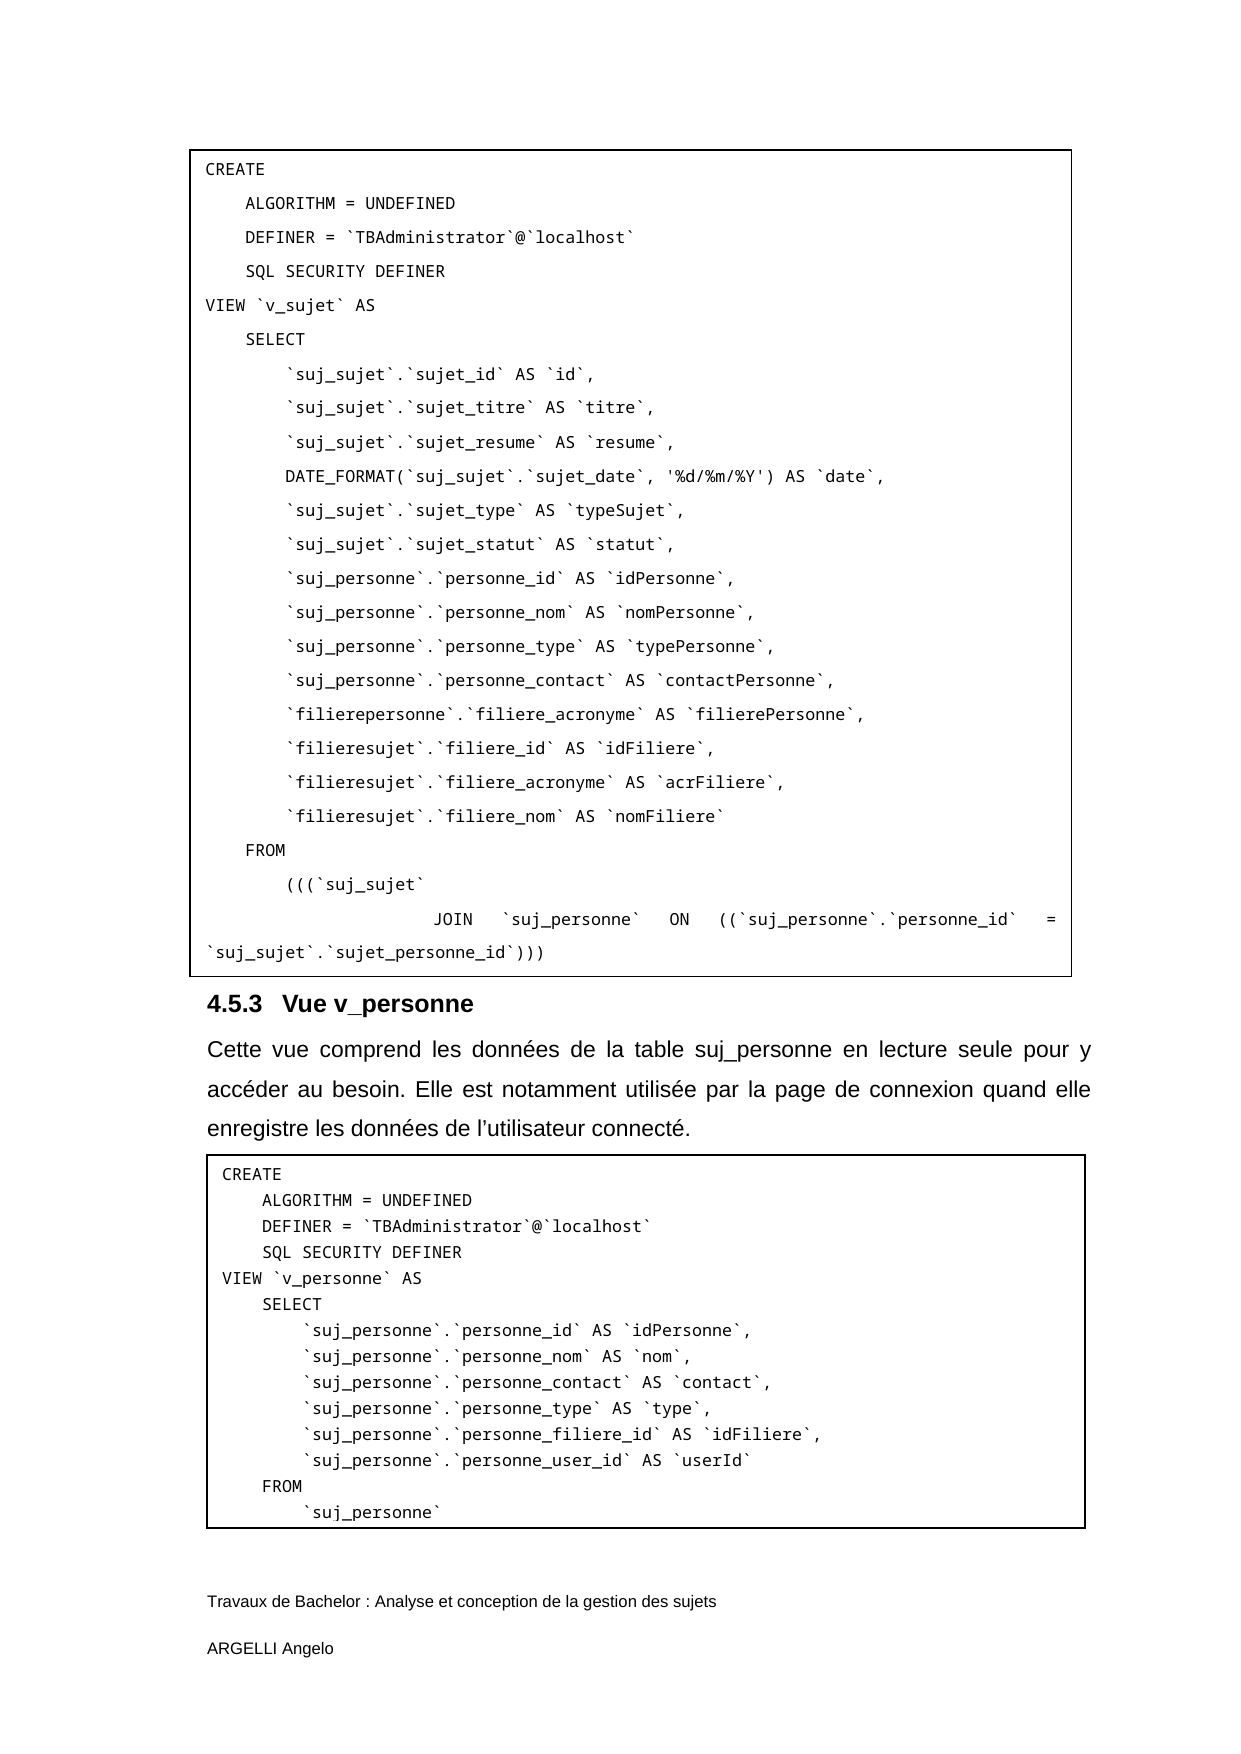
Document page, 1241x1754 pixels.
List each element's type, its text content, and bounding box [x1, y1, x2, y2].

subtitle Vue v_personne [207, 148, 1092, 1018]
text Cette vue comprend les données de la table suj_personne en lecture seule pour y accéder au besoin. Elle est notamment utilisée par la page de connexion quand elle enregistre les données de l’utilisateur connecté. [207, 1036, 1092, 1142]
